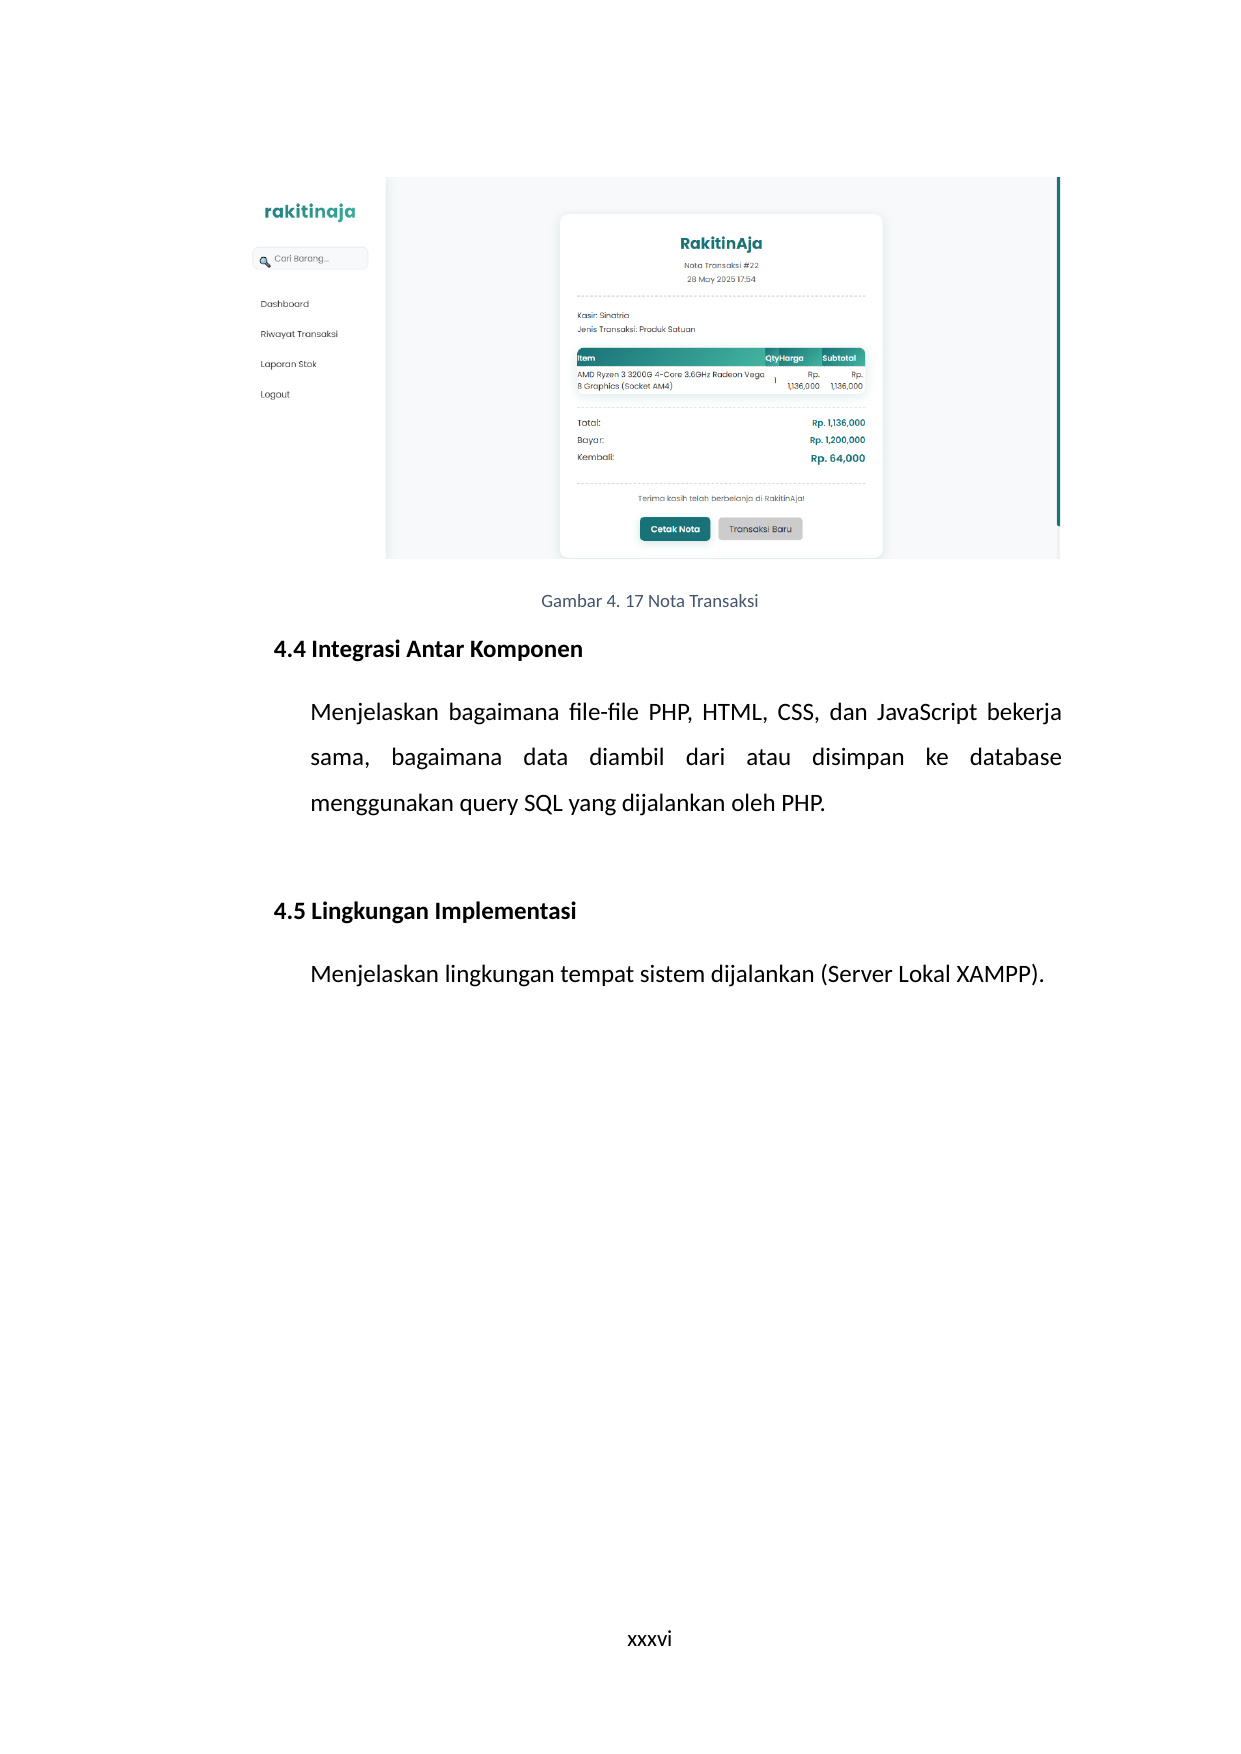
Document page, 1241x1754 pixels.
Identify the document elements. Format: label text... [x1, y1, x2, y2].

picture [236, 177, 1060, 559]
list Menjelaskan lingkungan tempat sistem dijalankan (Server Lokal XAMPP). [310, 958, 1063, 988]
list Menjelaskan bagaimana file-file PHP, HTML, CSS, dan JavaScript bekerja sama, bagaimana data diambil dari atau disimpan ke database menggunakan query SQL yang dijalankan oleh PHP. [310, 696, 1063, 818]
text Gambar 4. 17 Nota Transaksi [236, 589, 1063, 612]
text Integrasi Antar Komponen [274, 633, 1063, 664]
text Lingkungan Implementasi [274, 895, 1063, 926]
